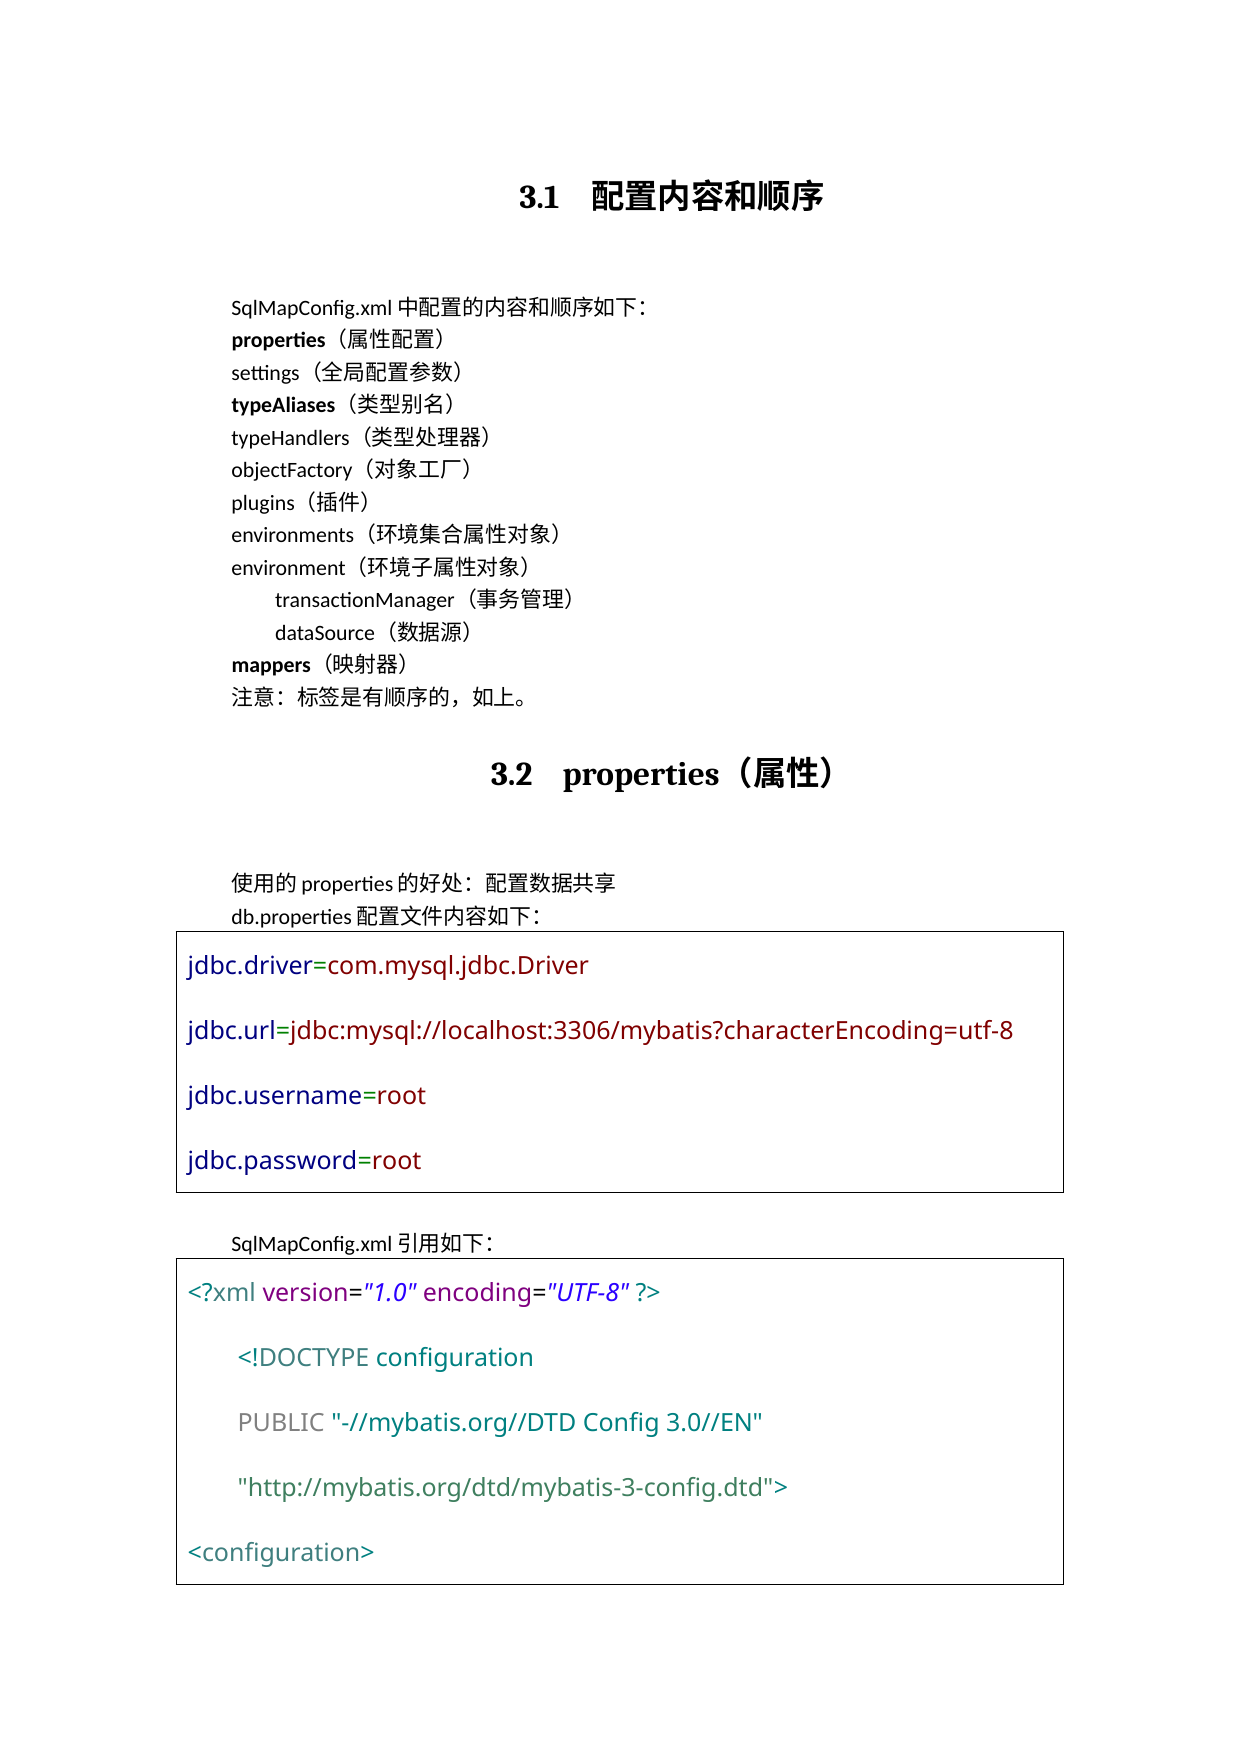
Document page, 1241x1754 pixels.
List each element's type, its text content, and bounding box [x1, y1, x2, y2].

text typeHandlers（类型处理器） [187, 419, 1053, 452]
text db.properties配置文件内容如下： [187, 898, 1053, 931]
text mappers（映射器） [187, 647, 1053, 679]
text plugins（插件） [187, 484, 1053, 517]
text SqlMapConfig.xml引用如下： [187, 1226, 1053, 1258]
text settings（全局配置参数） [187, 354, 1053, 387]
text objectFactory（对象工厂） [187, 452, 1053, 484]
text 注意：标签是有顺序的，如上。 [187, 679, 1053, 712]
text transactionManager（事务管理） [231, 582, 1053, 614]
text SqlMapConfig.xml中配置的内容和顺序如下： [187, 289, 1053, 322]
text properties（属性配置） [187, 322, 1053, 354]
table_header jdbc.driver=com.mysql.jdbc.Driver jdbc.url=jdbc:mysql://localhost:3306/mybatis?characterEncoding=utf-8 jdbc.username=root jdbc.password=root [177, 932, 1063, 1192]
text dataSource（数据源） [231, 614, 1053, 647]
text typeAliases（类型别名） [187, 387, 1053, 419]
subtitle properties（属性） [291, 739, 1053, 804]
text 使用的properties的好处：配置数据共享 [187, 866, 1053, 898]
subtitle 配置内容和顺序 [291, 162, 1053, 227]
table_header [177, 1259, 1063, 1584]
text environments（环境集合属性对象） [187, 517, 1053, 549]
text environment（环境子属性对象） [187, 549, 1053, 582]
